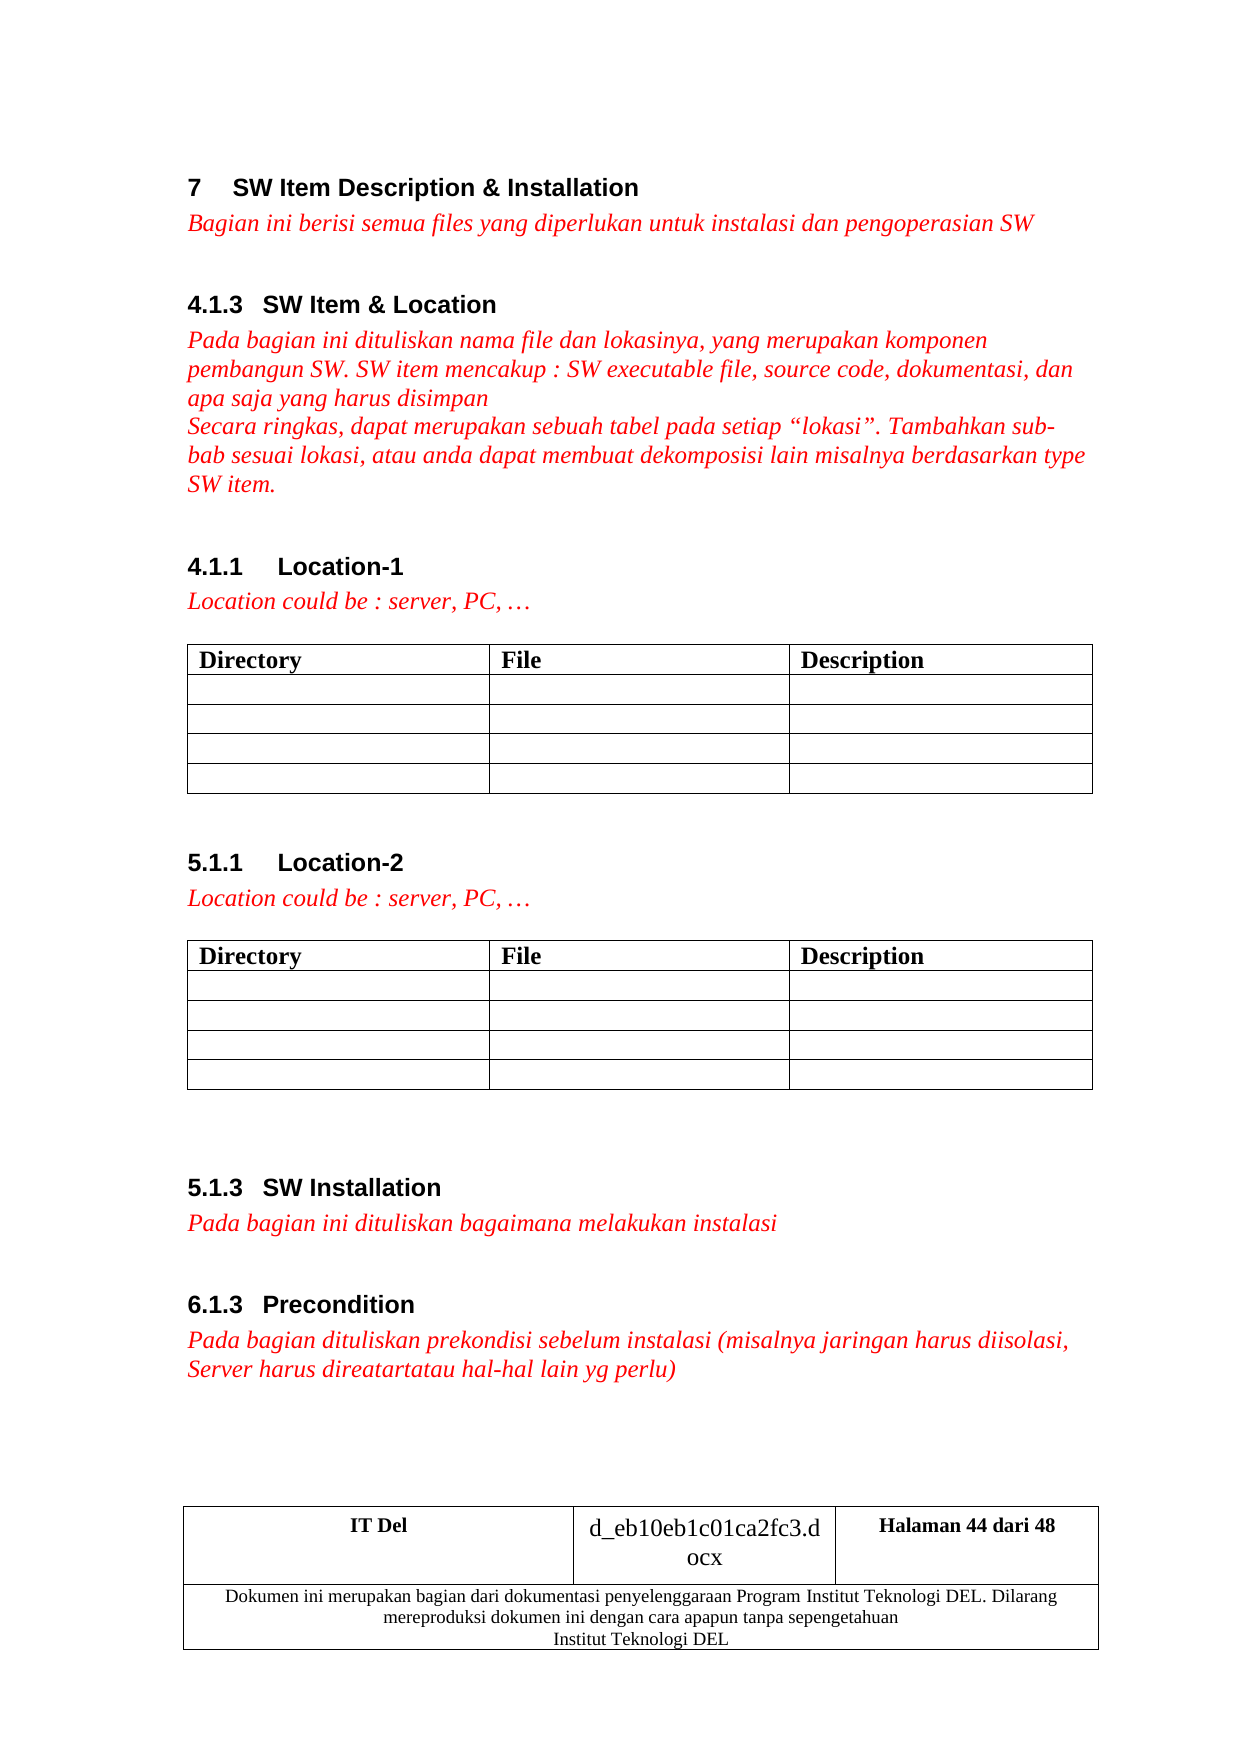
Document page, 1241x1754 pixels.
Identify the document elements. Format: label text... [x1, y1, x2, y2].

table_cell [490, 705, 789, 733]
subtitle SW Installation [187, 1173, 1092, 1201]
table_header File [490, 645, 789, 674]
table_cell [790, 1001, 1092, 1029]
subtitle Location-2 [187, 848, 1092, 876]
table_cell [490, 1060, 789, 1089]
table_cell [490, 764, 789, 793]
text Location could be : server, PC, … [187, 883, 1092, 911]
table_cell [490, 675, 789, 703]
text Location could be : server, PC, … [187, 586, 1092, 615]
table_cell [490, 971, 789, 1000]
subtitle SW Item Description & Installation [187, 173, 1092, 201]
table_cell [790, 1031, 1092, 1059]
table_cell [188, 1001, 489, 1029]
table_cell [790, 675, 1092, 703]
table_cell [790, 705, 1092, 733]
table_cell [790, 1060, 1092, 1089]
table_cell [490, 1001, 789, 1029]
table_header Directory [188, 645, 489, 674]
table_cell [188, 971, 489, 1000]
text Pada bagian ini dituliskan nama file dan lokasinya, yang merupakan komponen pembangun SW. SW item mencakup : SW executable file, source code, dokumentasi, dan apa saja yang harus disimpan [187, 325, 1092, 411]
table_cell [188, 1060, 489, 1089]
table_header File [490, 941, 789, 970]
table_header Description [790, 941, 1092, 970]
table_cell [188, 1031, 489, 1059]
table_cell [490, 1031, 789, 1059]
text Pada bagian ini dituliskan bagaimana melakukan instalasi [187, 1208, 1092, 1236]
subtitle SW Item & Location [187, 290, 1092, 319]
table_cell [790, 764, 1092, 793]
subtitle Location-1 [187, 551, 1092, 580]
table_cell [790, 734, 1092, 763]
table_cell [188, 734, 489, 763]
table_header Directory [188, 941, 489, 970]
table_cell [188, 675, 489, 703]
subtitle Precondition [187, 1290, 1092, 1319]
text Secara ringkas, dapat merupakan sebuah tabel pada setiap “lokasi”. Tambahkan sub-bab sesuai lokasi, atau anda dapat membuat dekomposisi lain misalnya berdasarkan type SW item. [187, 411, 1092, 498]
text Bagian ini berisi semua files yang diperlukan untuk instalasi dan pengoperasian SW [187, 208, 1092, 236]
table_header Description [790, 645, 1092, 674]
text Pada bagian dituliskan prekondisi sebelum instalasi (misalnya jaringan harus diisolasi, Server harus direatartatau hal-hal lain yg perlu) [187, 1325, 1092, 1383]
table_cell [790, 971, 1092, 1000]
table_cell [188, 764, 489, 793]
table_cell [490, 734, 789, 763]
table_cell [188, 705, 489, 733]
